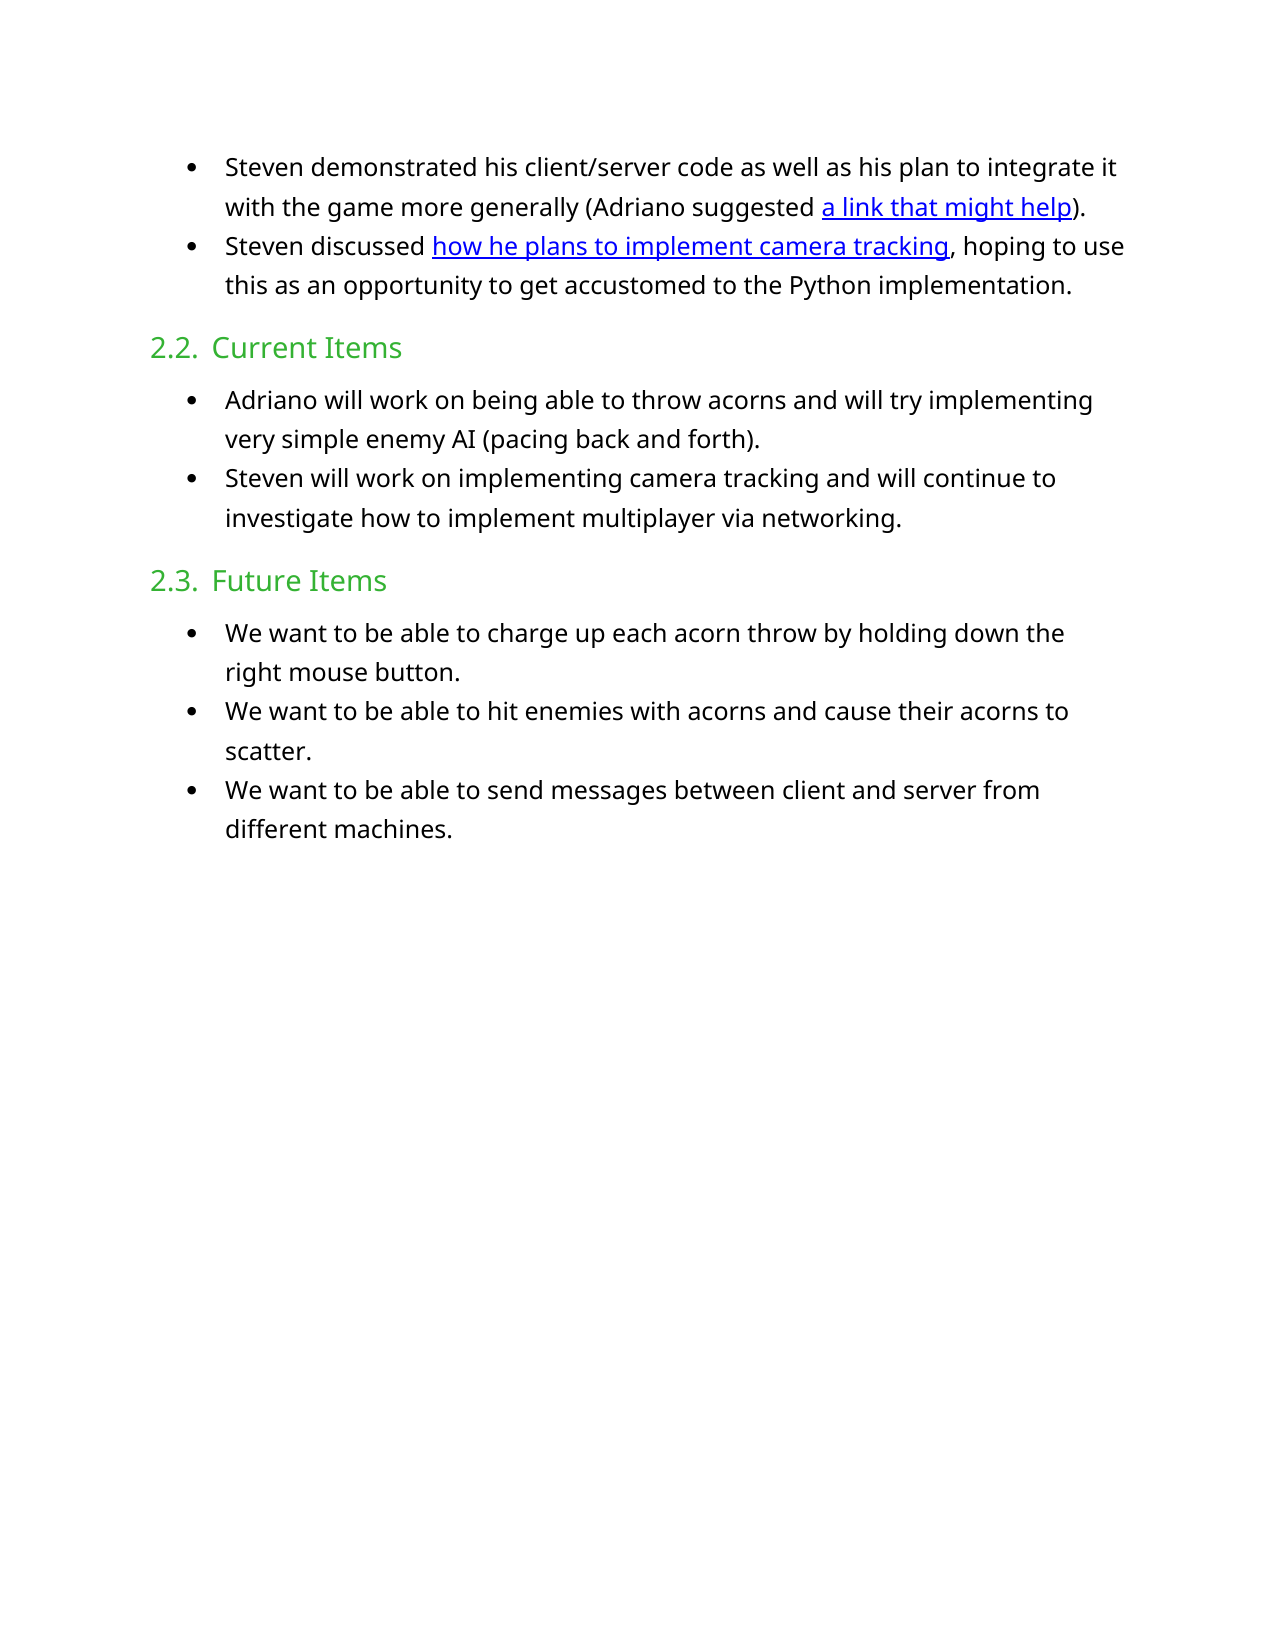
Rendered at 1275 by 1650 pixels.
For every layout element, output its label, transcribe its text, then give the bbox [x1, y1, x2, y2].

list We want to be able to charge up each acorn throw by holding down the right mouse button. [187, 616, 1125, 689]
list Steven demonstrated his client/server code as well as his plan to integrate it with the game more generally (Adriano suggested a link that might help). [187, 150, 1125, 223]
list Adriano will work on being able to throw acorns and will try implementing very simple enemy AI (pacing back and forth). [187, 383, 1125, 456]
list Steven will work on implementing camera tracking and will continue to investigate how to implement multiplayer via networking. [187, 461, 1125, 534]
list We want to be able to send messages between client and server from different machines. [187, 772, 1125, 846]
list Steven discussed how he plans to implement camera tracking, hoping to use this as an opportunity to get accustomed to the Python implementation. [187, 228, 1125, 302]
subtitle Future Items [150, 560, 1125, 600]
subtitle Current Items [150, 327, 1125, 367]
list We want to be able to hit enemies with acorns and cause their acorns to scatter. [187, 694, 1125, 767]
